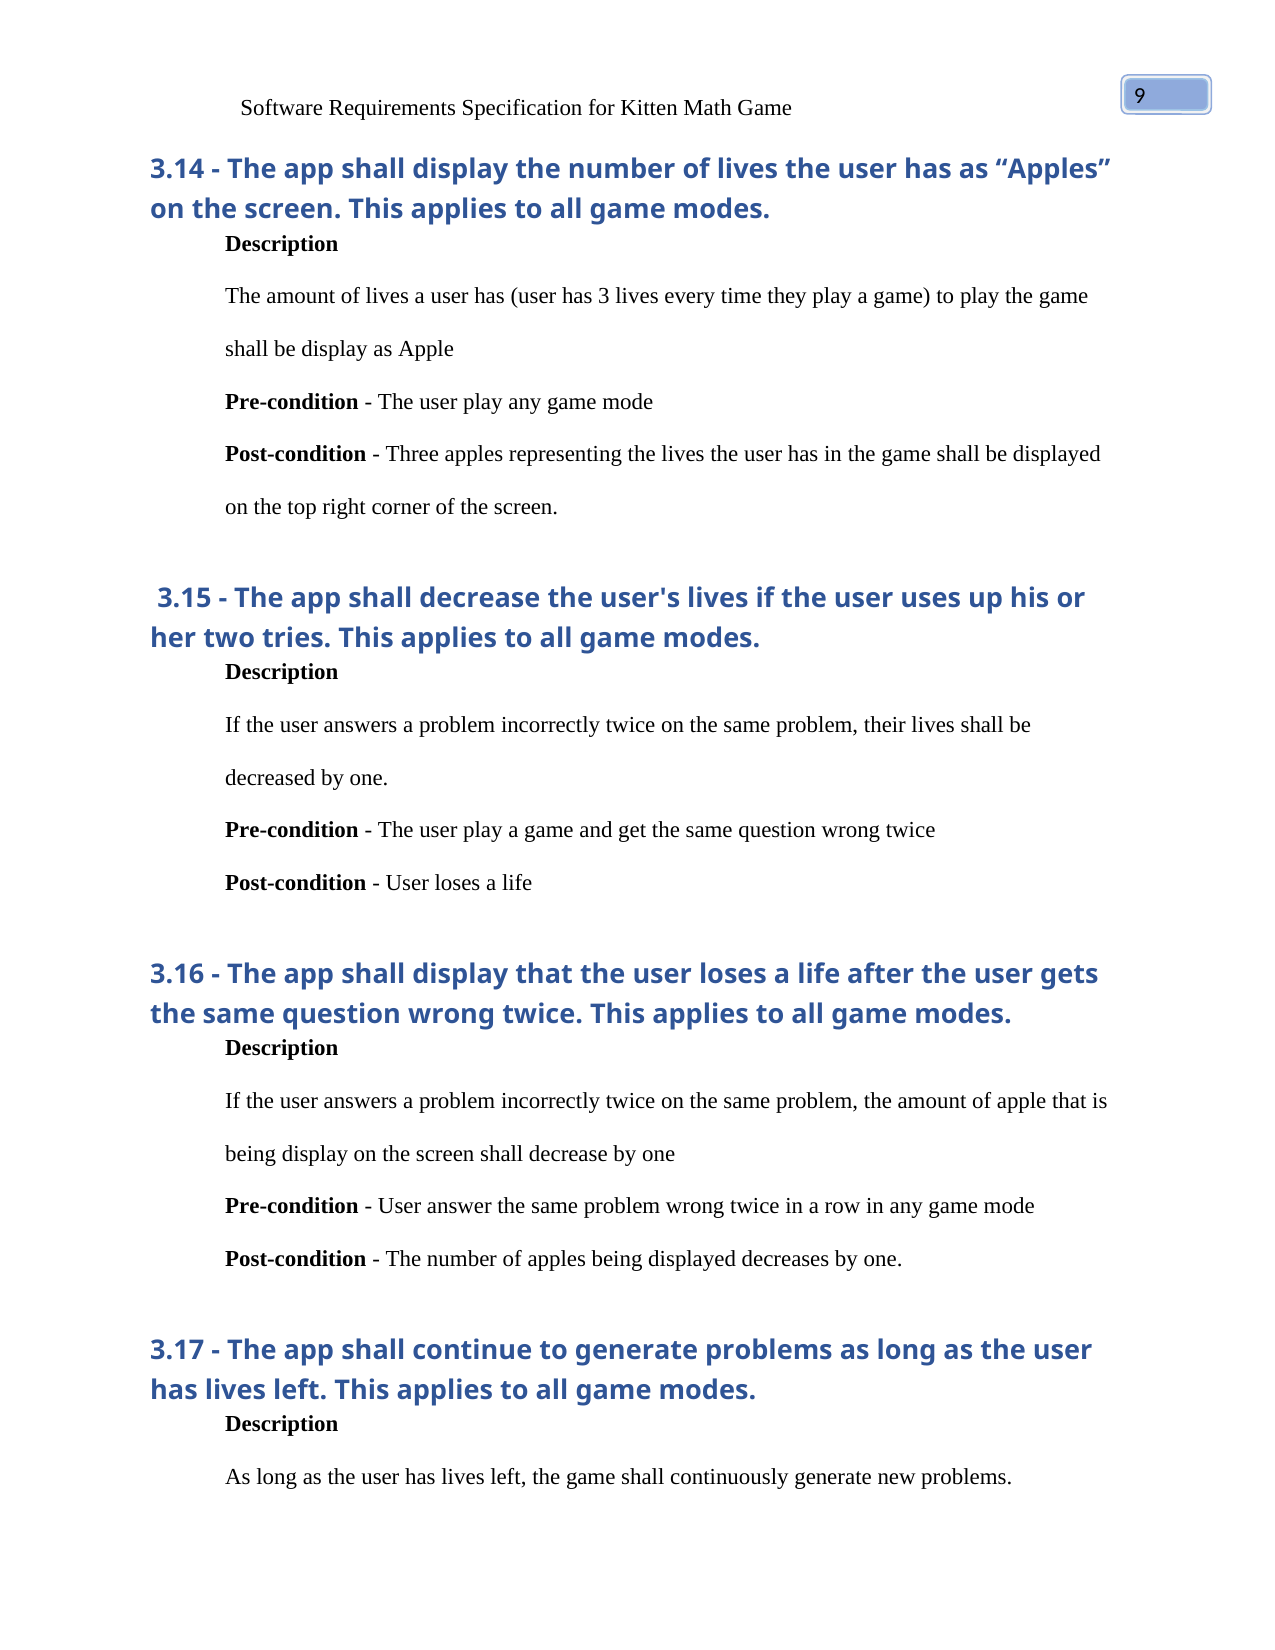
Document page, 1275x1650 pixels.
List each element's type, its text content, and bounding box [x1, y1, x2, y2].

text Description [225, 229, 1125, 256]
text Post-condition - The number of apples being displayed decreases by one. [225, 1245, 1125, 1272]
text Pre-condition - The user play a game and get the same question wrong twice [225, 816, 1125, 843]
text Post-condition - Three apples representing the lives the user has in the game shall be displayed on the top right corner of the screen. [225, 440, 1125, 519]
text Pre-condition - The user play any game mode [225, 388, 1125, 414]
subtitle 3.15 - The app shall decrease the user's lives if the user uses up his or her two tries. This applies to all game modes. [150, 579, 1125, 655]
subtitle 3.17 - The app shall continue to generate problems as long as the user has lives left. This applies to all game modes. [150, 1331, 1125, 1407]
text Pre-condition - User answer the same problem wrong twice in a row in any game mode [225, 1192, 1125, 1219]
text If the user answers a problem incorrectly twice on the same problem, the amount of apple that is being display on the screen shall decrease by one [225, 1087, 1125, 1166]
text The amount of lives a user has (user has 3 lives every time they play a game) to play the game shall be display as Apple [225, 282, 1125, 361]
text Post-condition - User loses a life [225, 869, 1125, 896]
text Description [225, 1410, 1125, 1437]
subtitle 3.14 - The app shall display the number of lives the user has as “Apples” on the screen. This applies to all game modes. [150, 150, 1125, 227]
text If the user answers a problem incorrectly twice on the same problem, their lives shall be decreased by one. [225, 711, 1125, 790]
subtitle 3.16 - The app shall display that the user loses a life after the user gets the same question wrong twice. This applies to all game modes. [150, 955, 1125, 1031]
text Description [225, 1034, 1125, 1061]
text Description [225, 658, 1125, 685]
text As long as the user has lives left, the game shall continuously generate new problems. [225, 1463, 1125, 1489]
